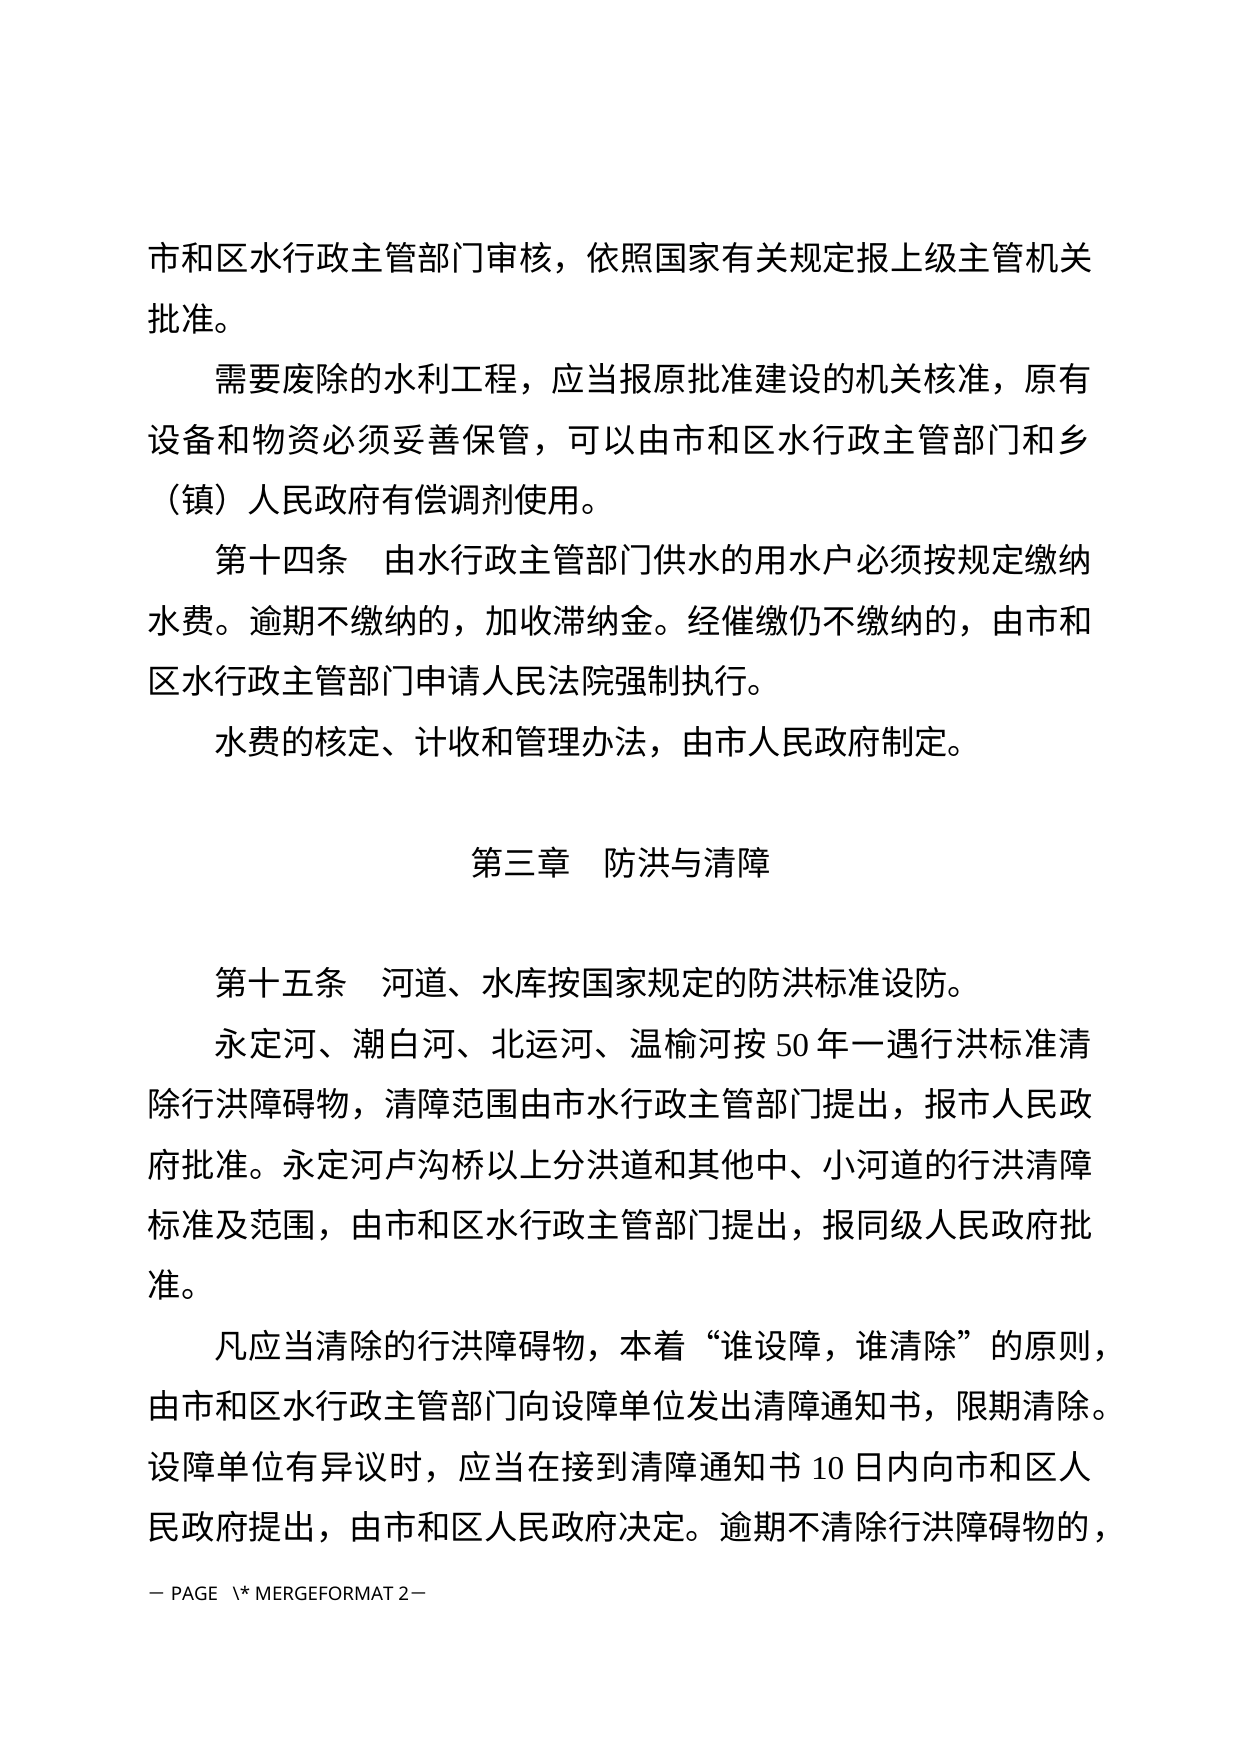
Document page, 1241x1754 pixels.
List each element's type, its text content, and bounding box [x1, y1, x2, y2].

text 第十四条 由水行政主管部门供水的用水户必须按规定缴纳水费。逾期不缴纳的，加收滞纳金。经催缴仍不缴纳的，由市和区水行政主管部门申请人民法院强制执行。 [148, 524, 1092, 706]
text 水费的核定、计收和管理办法，由市人民政府制定。 [148, 706, 1092, 766]
text 永定河、潮白河、北运河、温榆河按50年一遇行洪标准清除行洪障碍物，清障范围由市水行政主管部门提出，报市人民政府批准。永定河卢沟桥以上分洪道和其他中、小河道的行洪清障标准及范围，由市和区水行政主管部门提出，报同级人民政府批准。 [148, 1008, 1092, 1310]
text 需要废除的水利工程，应当报原批准建设的机关核准，原有设备和物资必须妥善保管，可以由市和区水行政主管部门和乡（镇）人民政府有偿调剂使用。 [148, 343, 1092, 524]
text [148, 222, 1092, 343]
text 第三章 防洪与清障 [148, 827, 1092, 887]
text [148, 1310, 1092, 1552]
text 第十五条 河道、水库按国家规定的防洪标准设防。 [148, 947, 1092, 1008]
